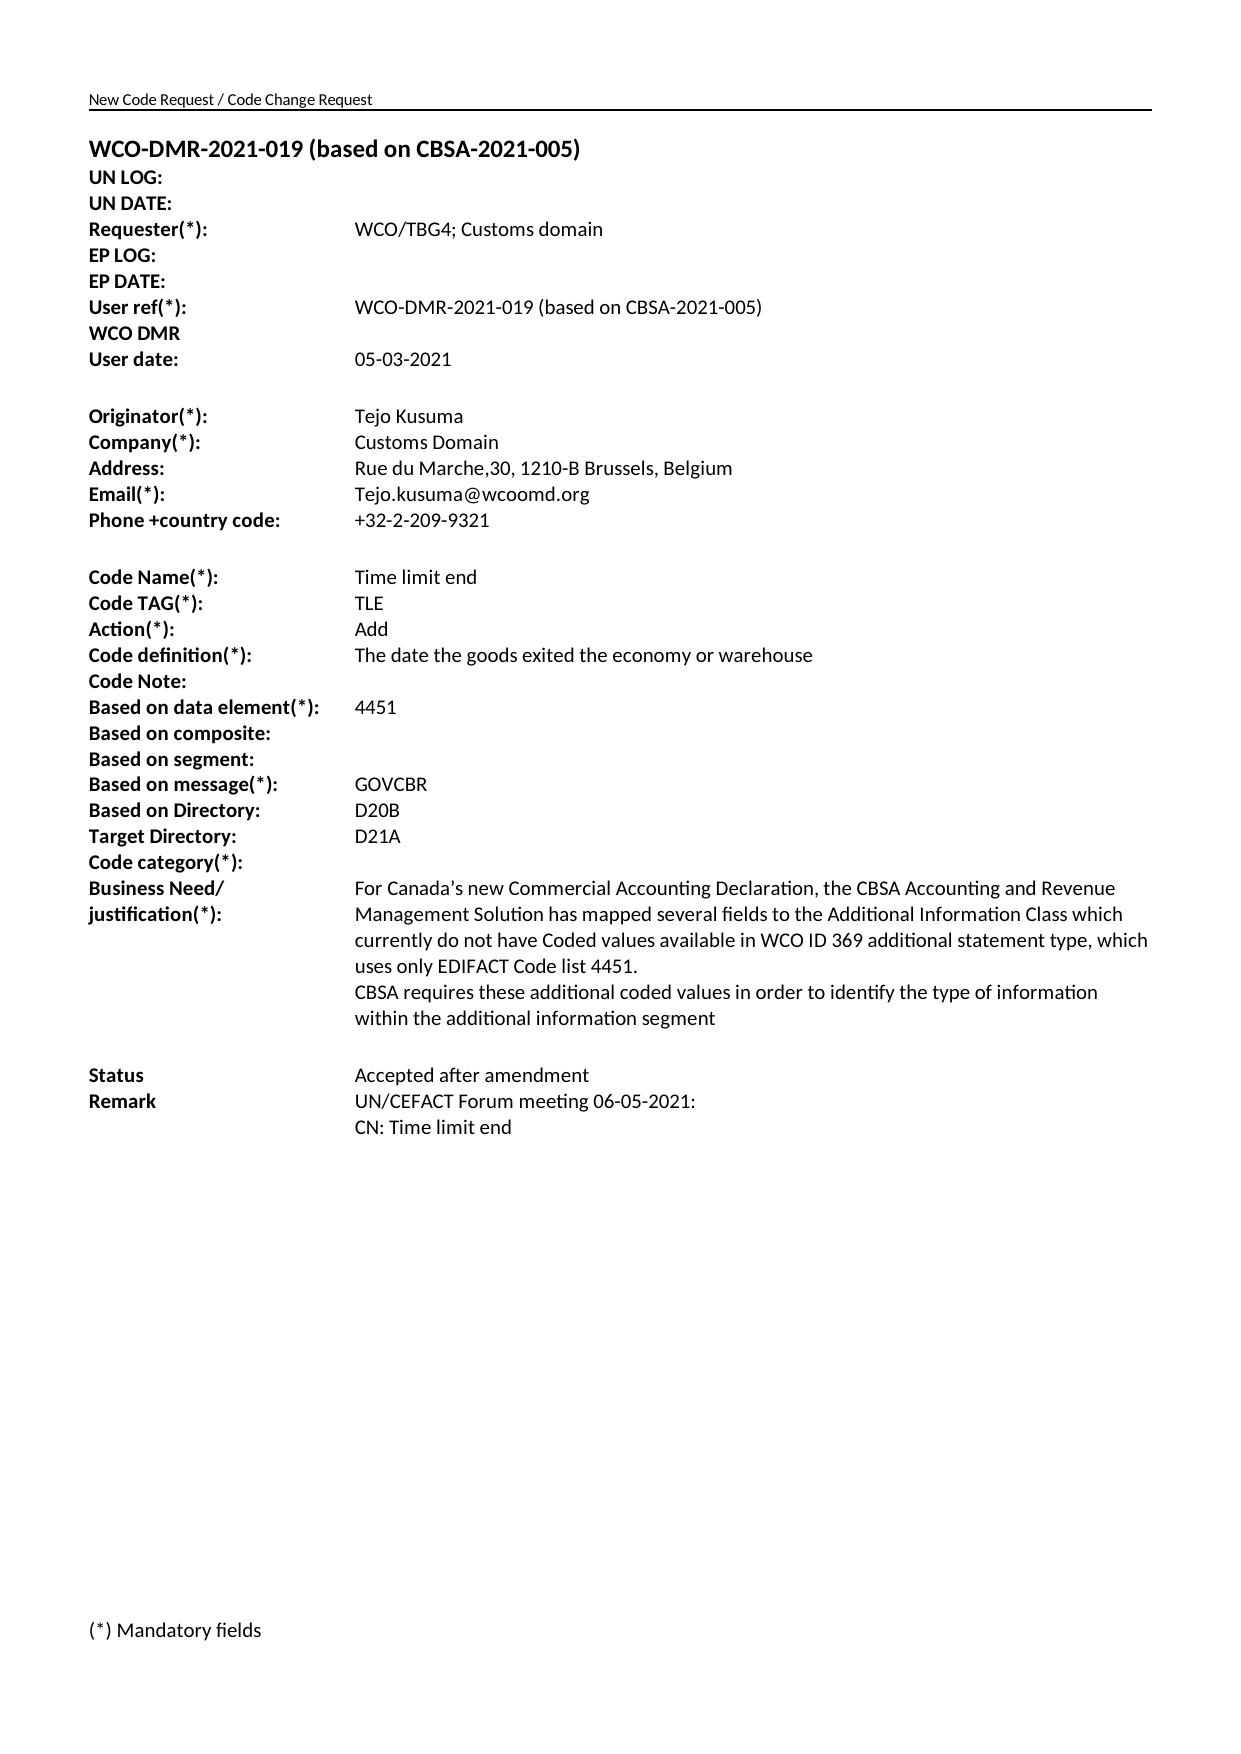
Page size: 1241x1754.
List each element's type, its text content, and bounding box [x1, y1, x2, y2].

table_cell WCO-DMR-2021-019 (based on CBSA-2021-005) UN LOG: UN DATE: Requester(*): WCO/TBG4; Customs domain EP LOG: EP DATE: User ref(*): WCO-DMR-2021-019 (based on CBSA-2021-005) WCO DMR User date: 05-03-2021 Originator(*): Tejo Kusuma Company(*): Customs Domain Address: Rue du Marche,30, 1210-B Brussels, Belgium Email(*): Tejo.kusuma@wcoomd.org Phone +country code: +32-2-209-9321 Code Name(*): Time limit end Code TAG(*): TLE Action(*): Add Code definition(*): The date the goods exited the economy or warehouse Code Note: Based on data element(*): 4451 Based on composite: Based on segment: Based on message(*): GOVCBR Based on Directory: D20B Target Directory: D21A Code category(*): Business Need/ For Canada’s new Commercial Accounting Declaration, the CBSA Accounting and Revenue justification(*): Management Solution has mapped several fields to the Additional Information Class which currently do not have Coded values available in WCO ID 369 additional statement type, which uses only EDIFACT Code list 4451. CBSA requires these additional coded values in order to identify the type of information within the additional information segment Status Accepted after amendment Remark UN/CEFACT Forum meeting 06-05-2021: CN: Time limit end [89, 133, 1152, 1140]
